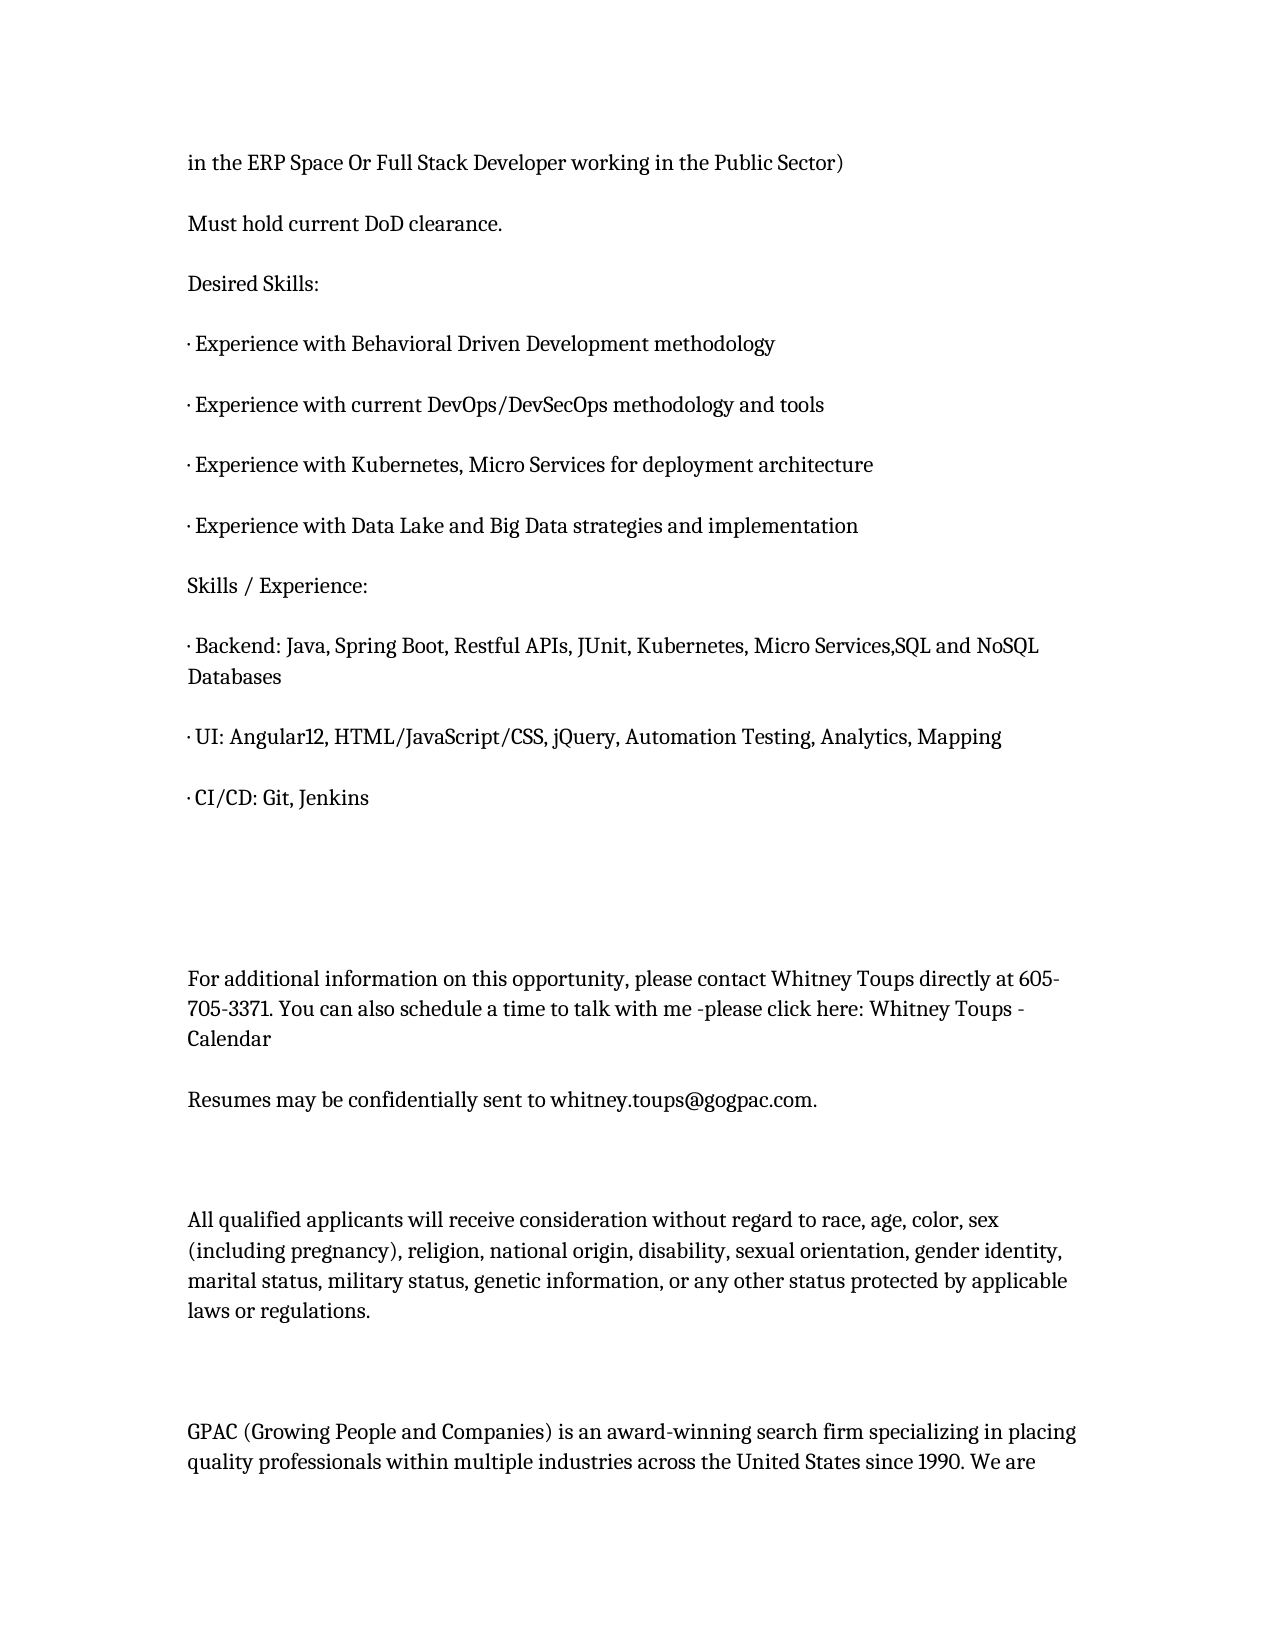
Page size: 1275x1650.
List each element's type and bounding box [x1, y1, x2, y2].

text [187, 150, 1087, 1475]
